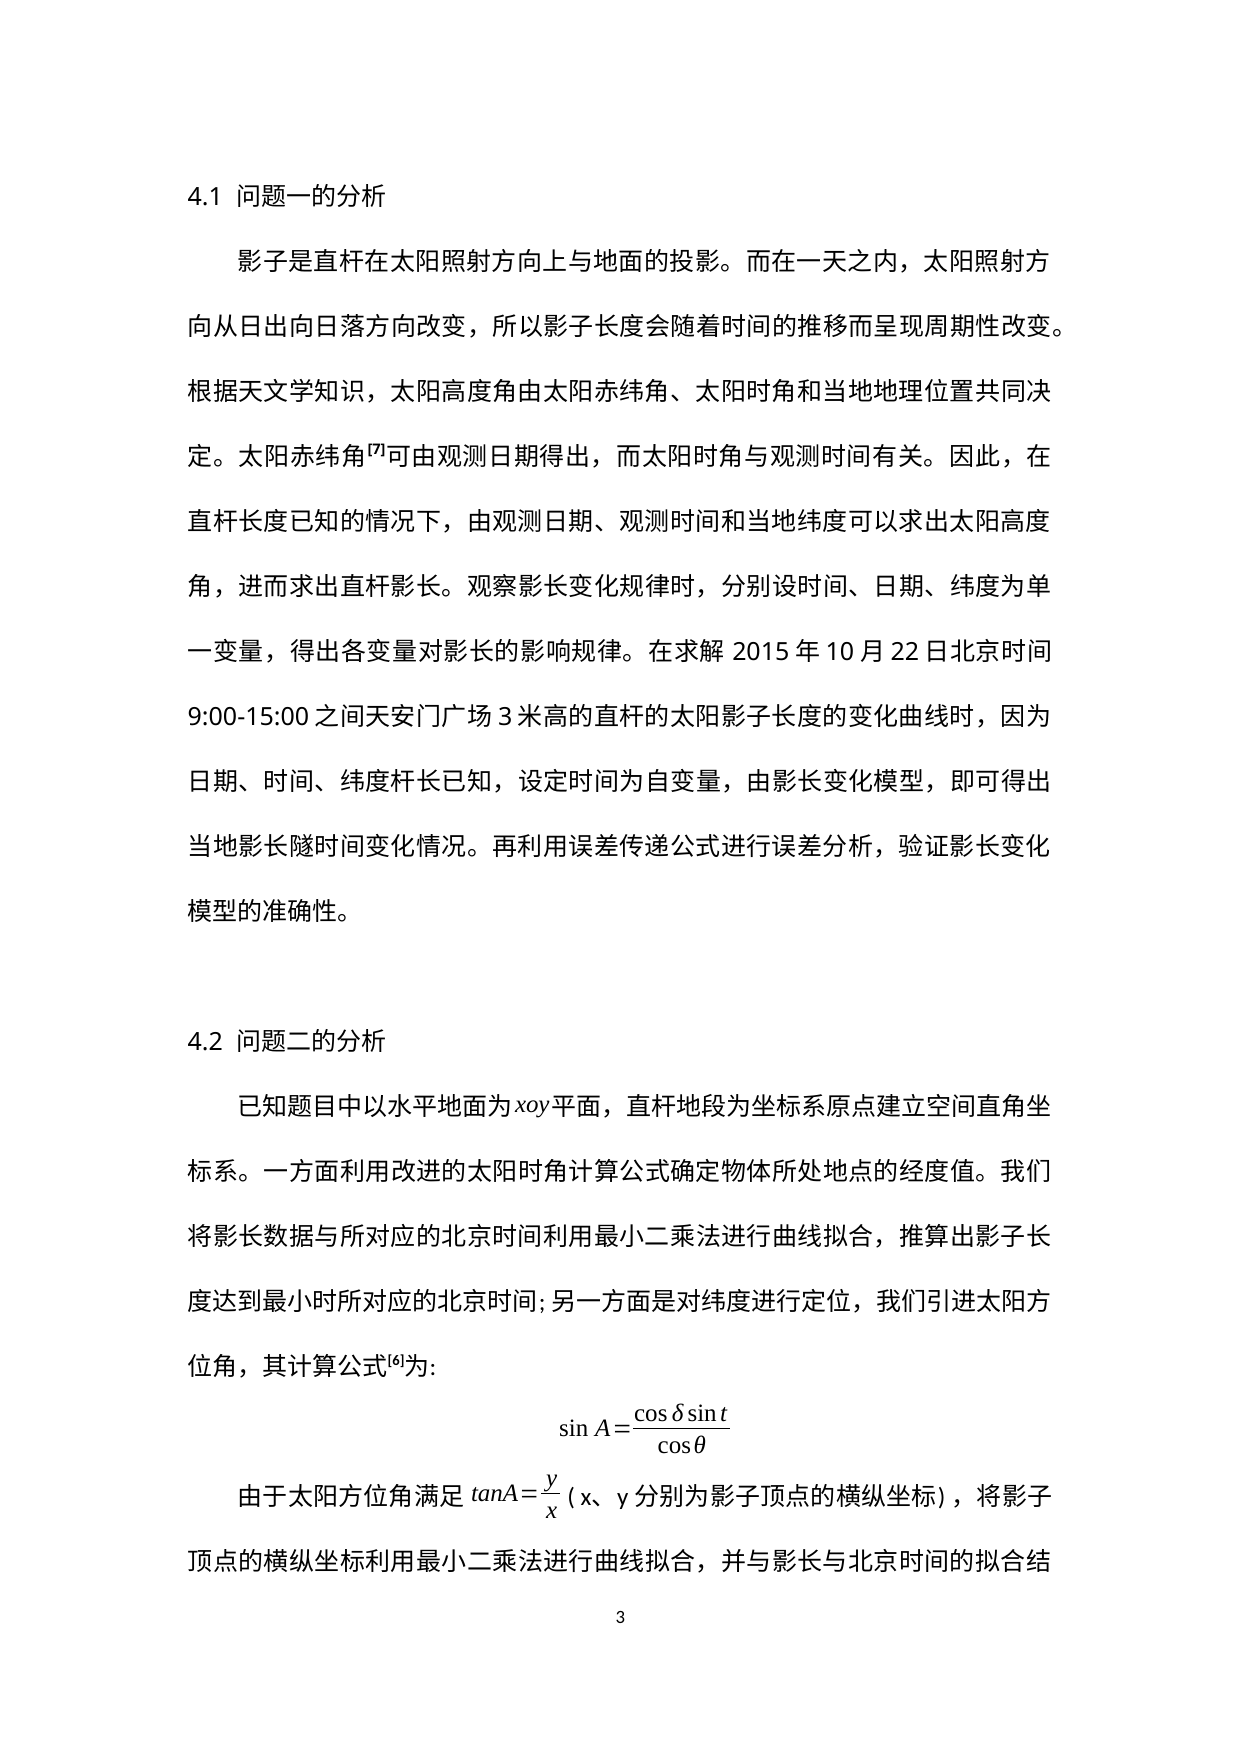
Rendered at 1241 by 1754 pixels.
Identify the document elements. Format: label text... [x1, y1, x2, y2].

text 已知题目中以水平地面为平面，直杆地段为坐标系原点建立空间直角坐标系。一方面利用改进的太阳时角计算公式确定物体所处地点的经度值。我们将影长数据与所对应的北京时间利用最小二乘法进行曲线拟合，推算出影子长度达到最小时所对应的北京时间; 另一方面是对纬度进行定位，我们引进太阳方位角，其计算公式[6]为: [187, 1072, 1053, 1397]
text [187, 1462, 1053, 1592]
text 4.1 问题一的分析 [187, 162, 1053, 227]
text 影子是直杆在太阳照射方向上与地面的投影。而在一天之内，太阳照射方向从日出向日落方向改变，所以影子长度会随着时间的推移而呈现周期性改变。根据天文学知识，太阳高度角由太阳赤纬角、太阳时角和当地地理位置共同决定。太阳赤纬角[7]可由观测日期得出，而太阳时角与观测时间有关。因此，在直杆长度已知的情况下，由观测日期、观测时间和当地纬度可以求出太阳高度角，进而求出直杆影长。观察影长变化规律时，分别设时间、日期、纬度为单一变量，得出各变量对影长的影响规律。在求解2015年10月22日北京时间9:00-15:00之间天安门广场3米高的直杆的太阳影子长度的变化曲线时，因为日期、时间、纬度杆长已知，设定时间为自变量，由影长变化模型，即可得出当地影长隧时间变化情况。再利用误差传递公式进行误差分析，验证影长变化模型的准确性。 [187, 227, 1053, 942]
text 4.2 问题二的分析 [187, 1007, 1053, 1072]
